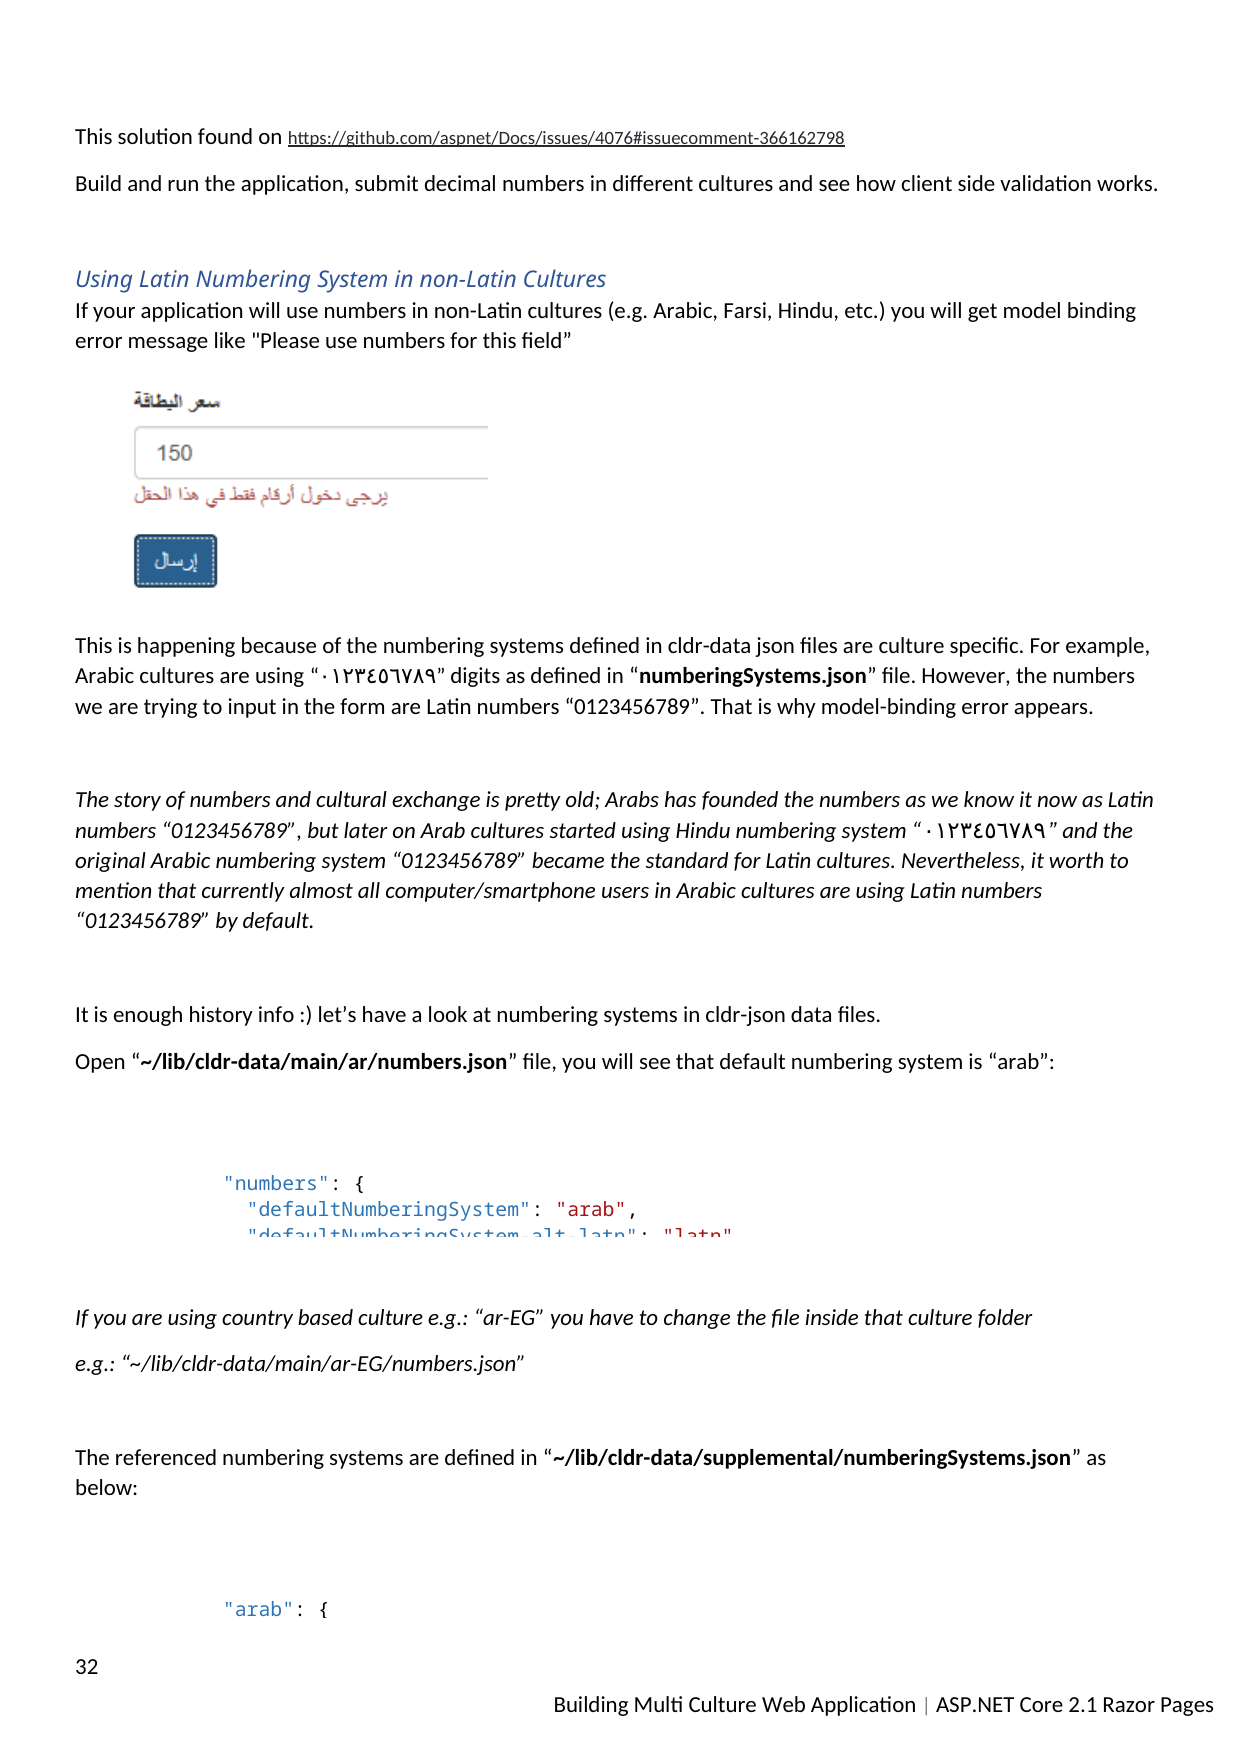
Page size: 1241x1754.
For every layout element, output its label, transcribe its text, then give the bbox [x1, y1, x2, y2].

text It is enough history info :) let’s have a look at numbering systems in cldr-json data files. [75, 1000, 1165, 1028]
picture [75, 373, 488, 613]
text The story of numbers and cultural exchange is pretty old; Arabs has founded the numbers as we know it now as Latin numbers “0123456789”, but later on Arab cultures started using Hindu numbering system “٠١٢٣٤٥٦٧٨٩” and the original Arabic numbering system “0123456789” became the standard for Latin cultures. Nevertheless, it worth to mention that currently almost all computer/smartphone users in Arabic cultures are using Latin numbers “0123456789” by default. [75, 786, 1165, 934]
subtitle Using Latin Numbering System in non-Latin Cultures [75, 262, 1165, 294]
text e.g.: “~/lib/cldr-data/main/ar-EG/numbers.json” [75, 1349, 1165, 1377]
text This is happening because of the numbering systems defined in cldr-data json files are culture specific. For example, Arabic cultures are using “٠١٢٣٤٥٦٧٨٩” digits as defined in “numberingSystems.json” file. However, the numbers we are trying to input in the form are Latin numbers “0123456789”. That is why model-binding error appears. [75, 631, 1165, 720]
text The referenced numbering systems are defined in “~/lib/cldr-data/supplemental/numberingSystems.json” as below: [75, 1443, 1165, 1501]
text This solution found on https://github.com/aspnet/Docs/issues/4076#issuecomment-366162798 [75, 122, 1165, 150]
text If your application will use numbers in non-Latin cultures (e.g. Arabic, Farsi, Hindu, etc.) you will get model binding error message like "Please use numbers for this field” [75, 296, 1165, 354]
text Build and run the application, submit decimal numbers in different cultures and see how client side validation works. [75, 169, 1165, 197]
text If you are using country based culture e.g.: “ar-EG” you have to change the file inside that culture folder [75, 1303, 1165, 1331]
text Open “~/lib/cldr-data/main/ar/numbers.json” file, you will see that default numbering system is “arab”: [75, 1047, 1165, 1075]
